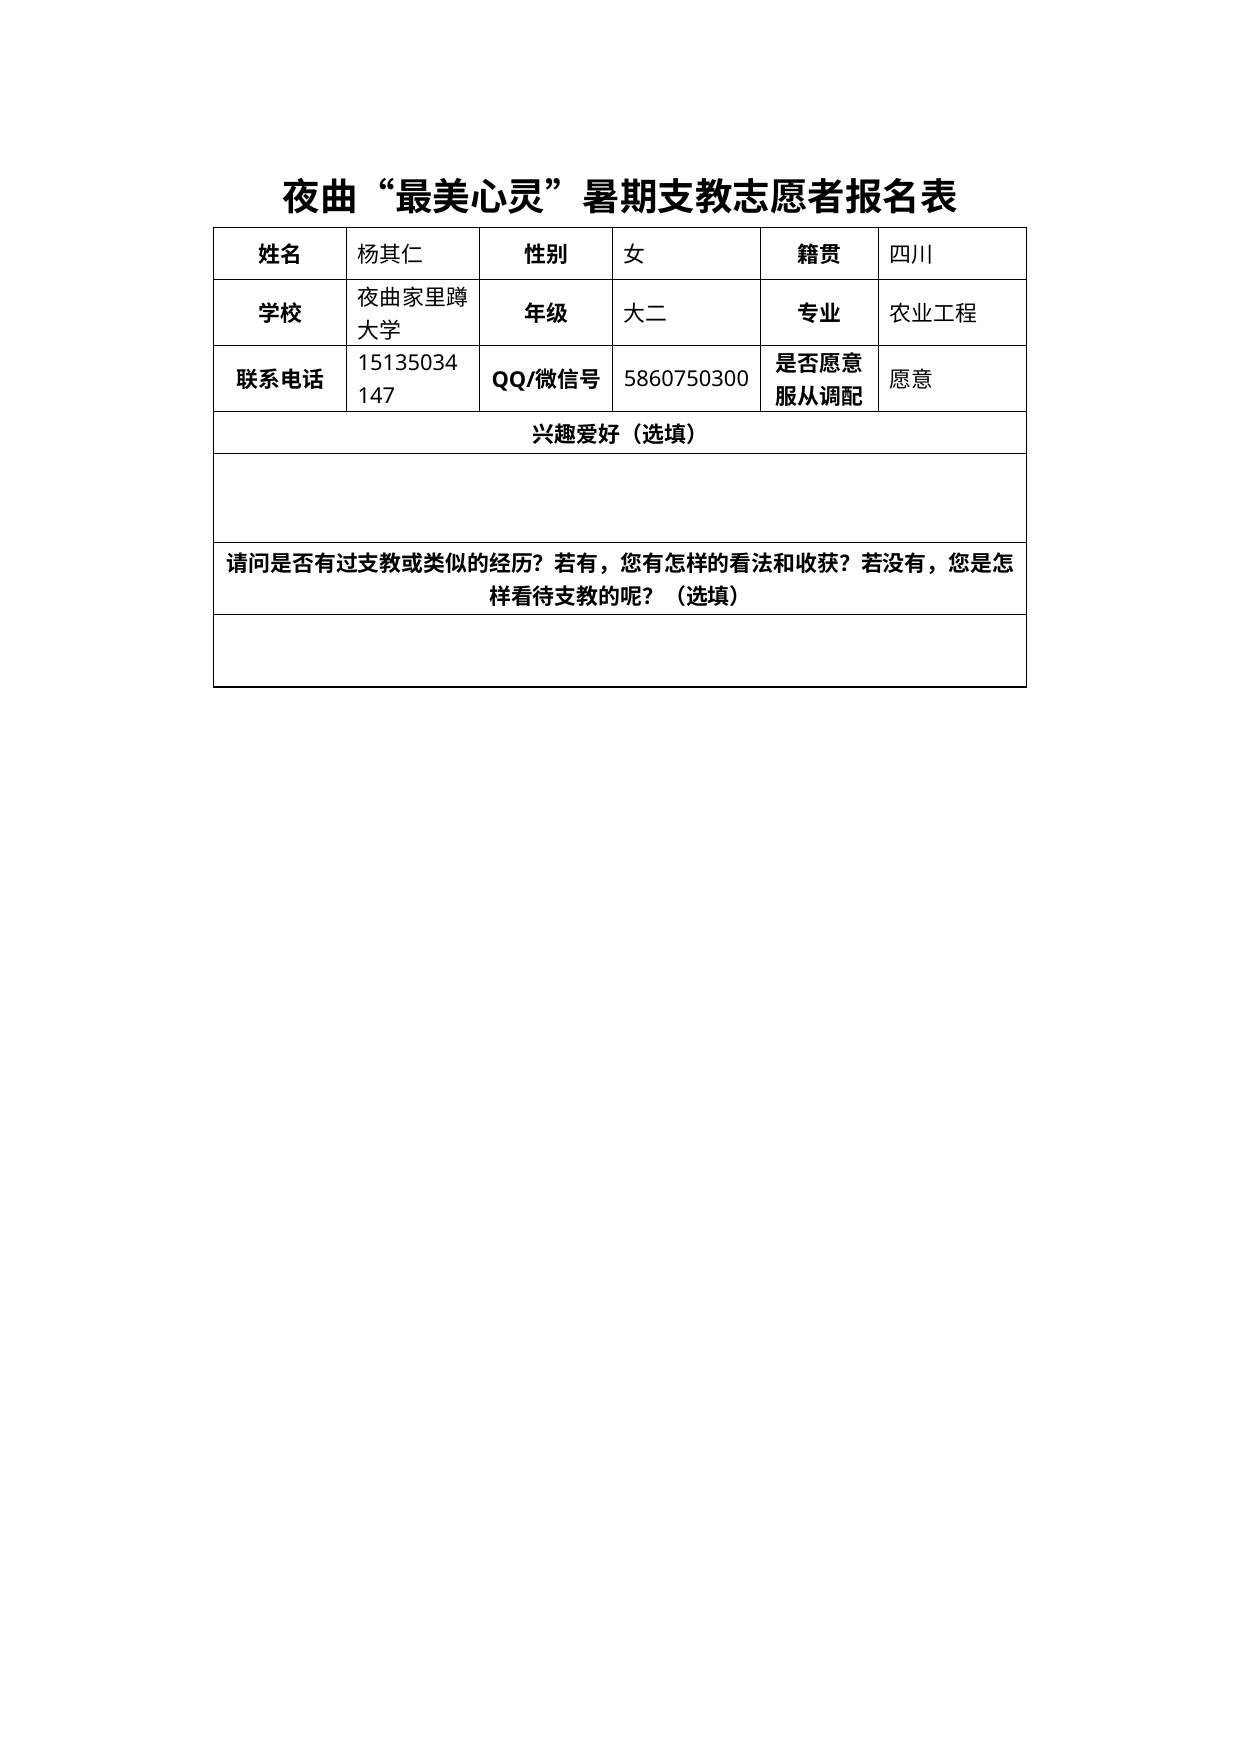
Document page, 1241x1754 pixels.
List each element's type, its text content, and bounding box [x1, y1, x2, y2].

table_cell QQ/微信号 [480, 346, 612, 411]
table_cell 大二 [613, 280, 760, 345]
table_cell [214, 615, 1026, 686]
table_header 姓名 [214, 228, 346, 279]
table_cell 请问是否有过支教或类似的经历？若有，您有怎样的看法和收获？若没有，您是怎样看待支教的呢？（选填） [214, 543, 1026, 614]
table_cell 联系电话 [214, 346, 346, 411]
table_header 女 [613, 228, 760, 279]
table_cell 夜曲家里蹲大学 [347, 280, 479, 345]
table_cell 5860750300 [613, 346, 760, 411]
table_header 籍贯 [761, 228, 878, 279]
table_cell 愿意 [879, 346, 1026, 411]
table_header 性别 [480, 228, 612, 279]
text 夜曲“最美心灵”暑期支教志愿者报名表 [187, 162, 1053, 227]
table_cell 农业工程 [879, 280, 1026, 345]
table_header 杨其仁 [347, 228, 479, 279]
table_cell 15135034147 [347, 346, 479, 411]
table_cell 是否愿意服从调配 [761, 346, 878, 411]
table_cell 学校 [214, 280, 346, 345]
table_cell 专业 [761, 280, 878, 345]
table_cell 年级 [480, 280, 612, 345]
table_cell [214, 454, 1026, 542]
table_cell 兴趣爱好（选填） [214, 412, 1026, 453]
table_header 四川 [879, 228, 1026, 279]
